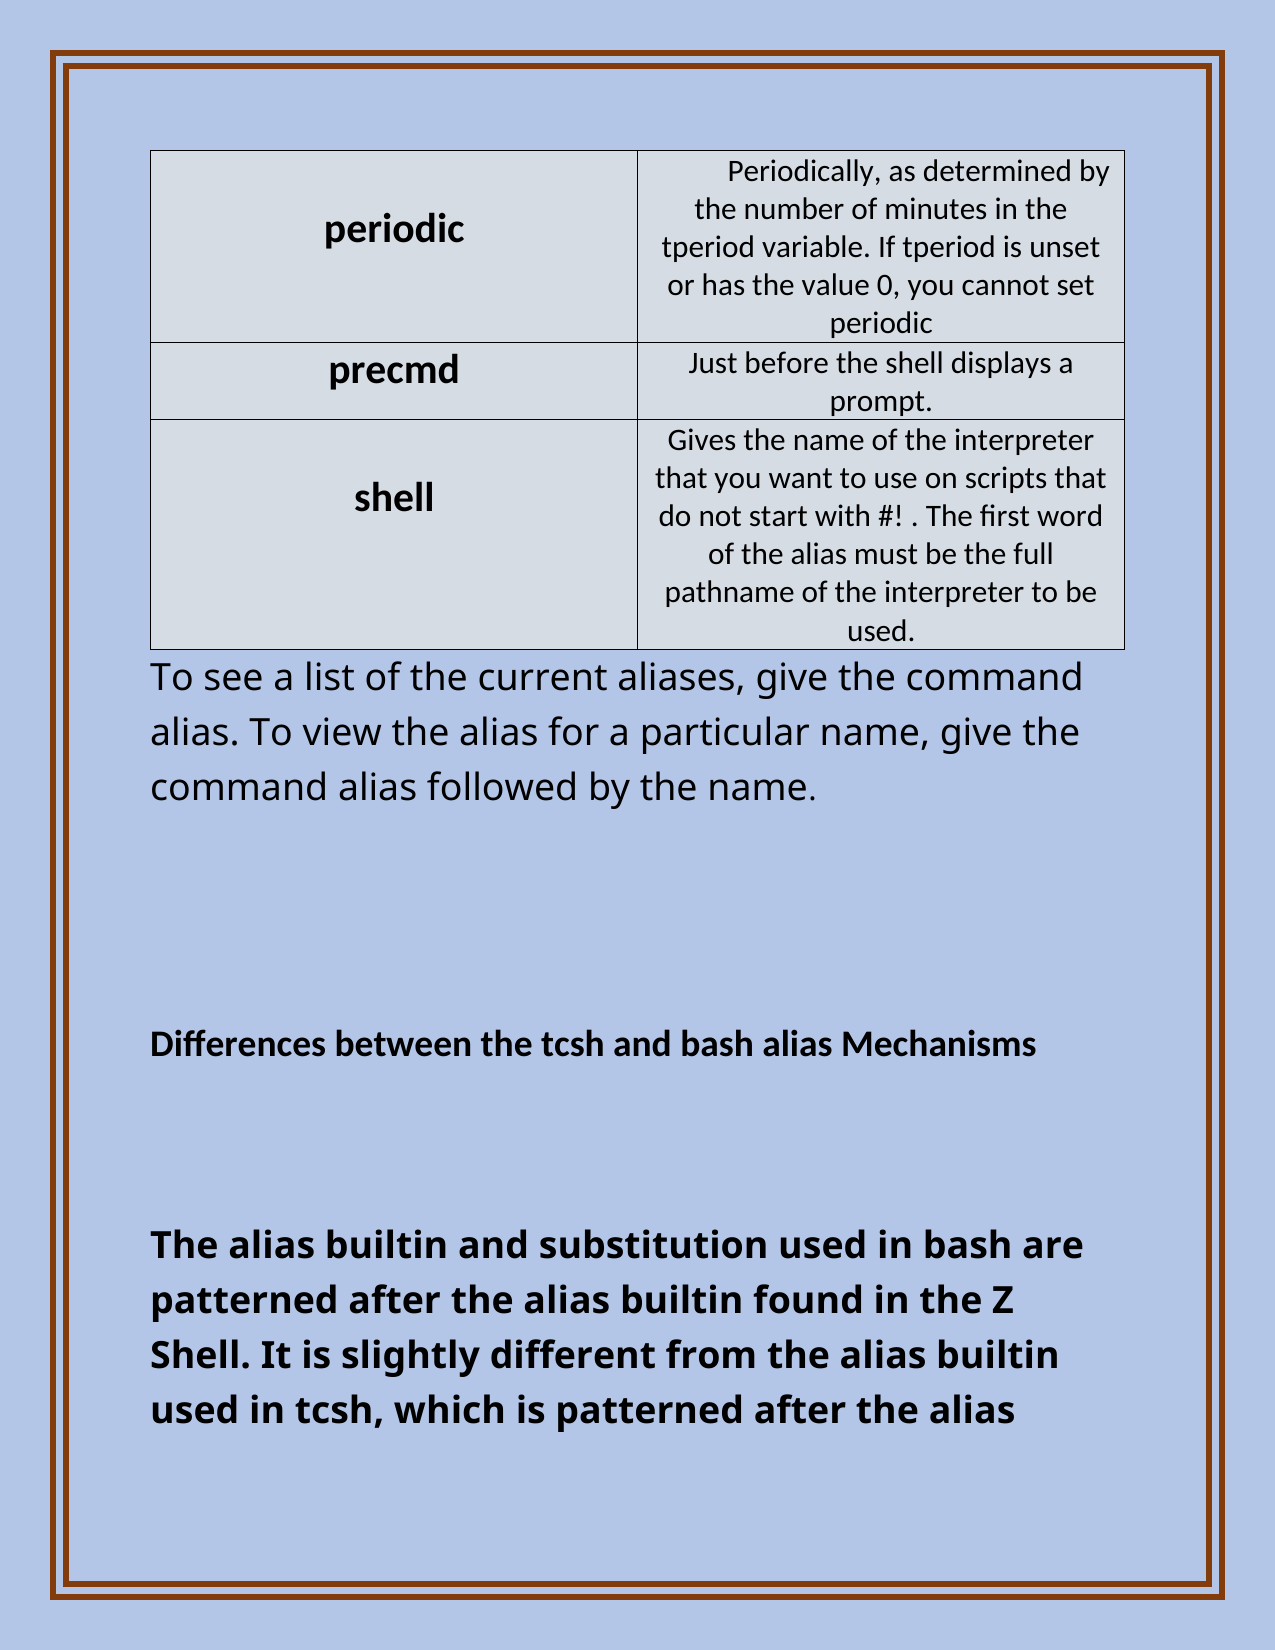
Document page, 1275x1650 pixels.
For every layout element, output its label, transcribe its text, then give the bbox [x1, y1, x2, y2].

table_cell precmd [151, 343, 637, 419]
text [150, 1218, 1125, 1434]
table_cell Just before the shell displays a prompt. [638, 343, 1124, 419]
table_cell Gives the name of the interpreter that you want to use on scripts that do not start with #! . The first word of the alias must be the full pathname of the interpreter to be used. [638, 420, 1124, 649]
text To see a list of the current aliases, give the command alias. To view the alias for a particular name, give the command alias followed by the name. [150, 650, 1125, 811]
table_cell shell [151, 420, 637, 649]
table_cell periodic [151, 151, 637, 342]
table_cell Periodically, as determined by the number of minutes in the tperiod variable. If tperiod is unset or has the value 0, you cannot set periodic [638, 151, 1124, 342]
text Differences between the tcsh and bash alias Mechanisms [150, 1019, 1125, 1065]
